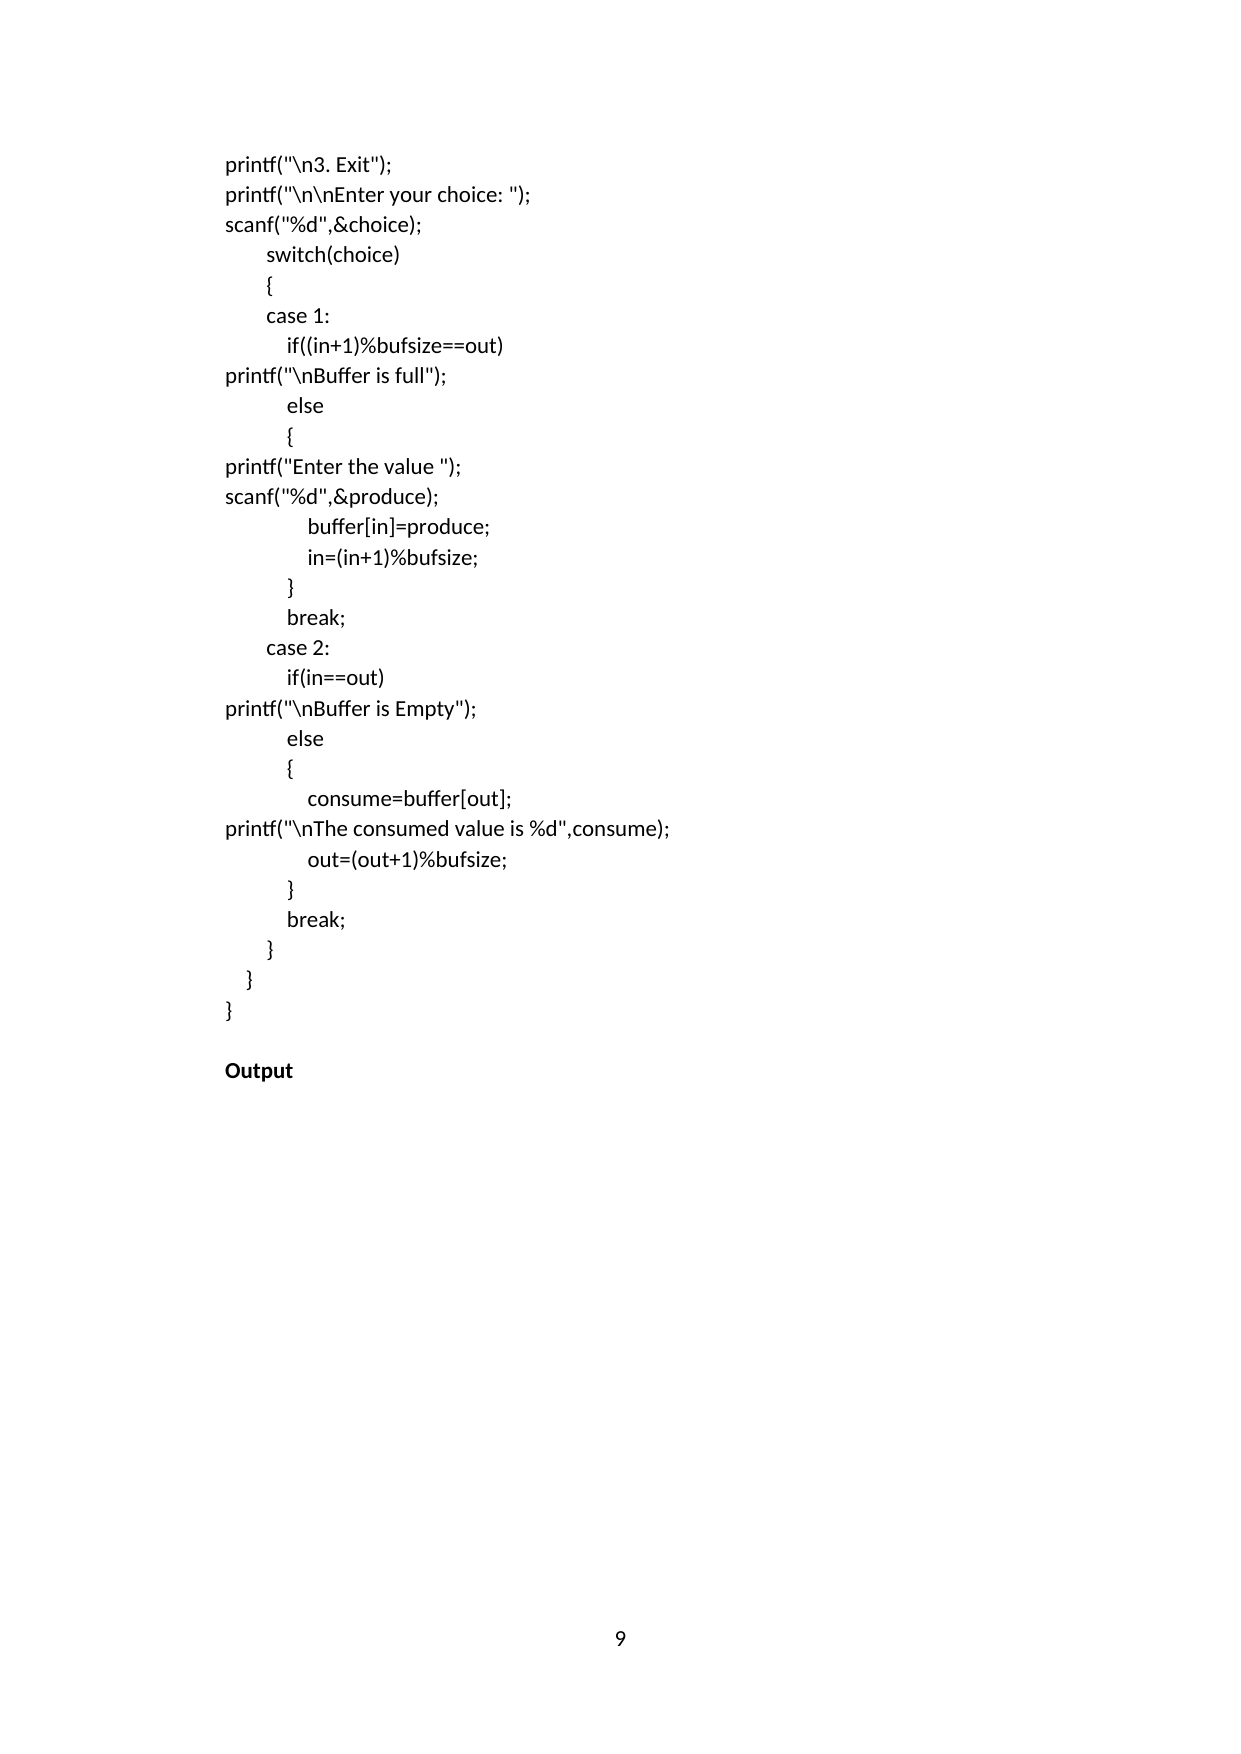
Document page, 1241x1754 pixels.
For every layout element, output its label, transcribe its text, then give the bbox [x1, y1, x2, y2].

list switch(choice) [225, 241, 1090, 269]
list } [225, 996, 1090, 1024]
list if((in+1)%bufsize==out) [225, 331, 1090, 359]
list printf("\nBuffer is Empty"); [225, 694, 1090, 722]
list } [225, 935, 1090, 963]
list buffer[in]=produce; [225, 512, 1090, 541]
list printf("\nThe consumed value is %d",consume); [225, 814, 1090, 843]
list scanf("%d",&choice); [225, 210, 1090, 238]
list } [225, 875, 1090, 903]
list break; [225, 603, 1090, 631]
list else [225, 724, 1090, 752]
list printf("Enter the value "); [225, 452, 1090, 480]
list { [225, 754, 1090, 782]
list printf("\nBuffer is full"); [225, 361, 1090, 389]
list printf("\n3. Exit"); [225, 150, 1090, 178]
list case 1: [225, 301, 1090, 329]
list else [225, 392, 1090, 420]
list Output [225, 1056, 1090, 1084]
list consume=buffer[out]; [225, 784, 1090, 812]
list break; [225, 905, 1090, 933]
list printf("\n\nEnter your choice: "); [225, 180, 1090, 208]
list } [225, 966, 1090, 994]
list { [225, 271, 1090, 299]
list { [225, 422, 1090, 450]
list case 2: [225, 633, 1090, 661]
list } [225, 573, 1090, 601]
list scanf("%d",&produce); [225, 482, 1090, 510]
list if(in==out) [225, 663, 1090, 692]
list in=(in+1)%bufsize; [225, 543, 1090, 571]
list out=(out+1)%bufsize; [225, 845, 1090, 873]
